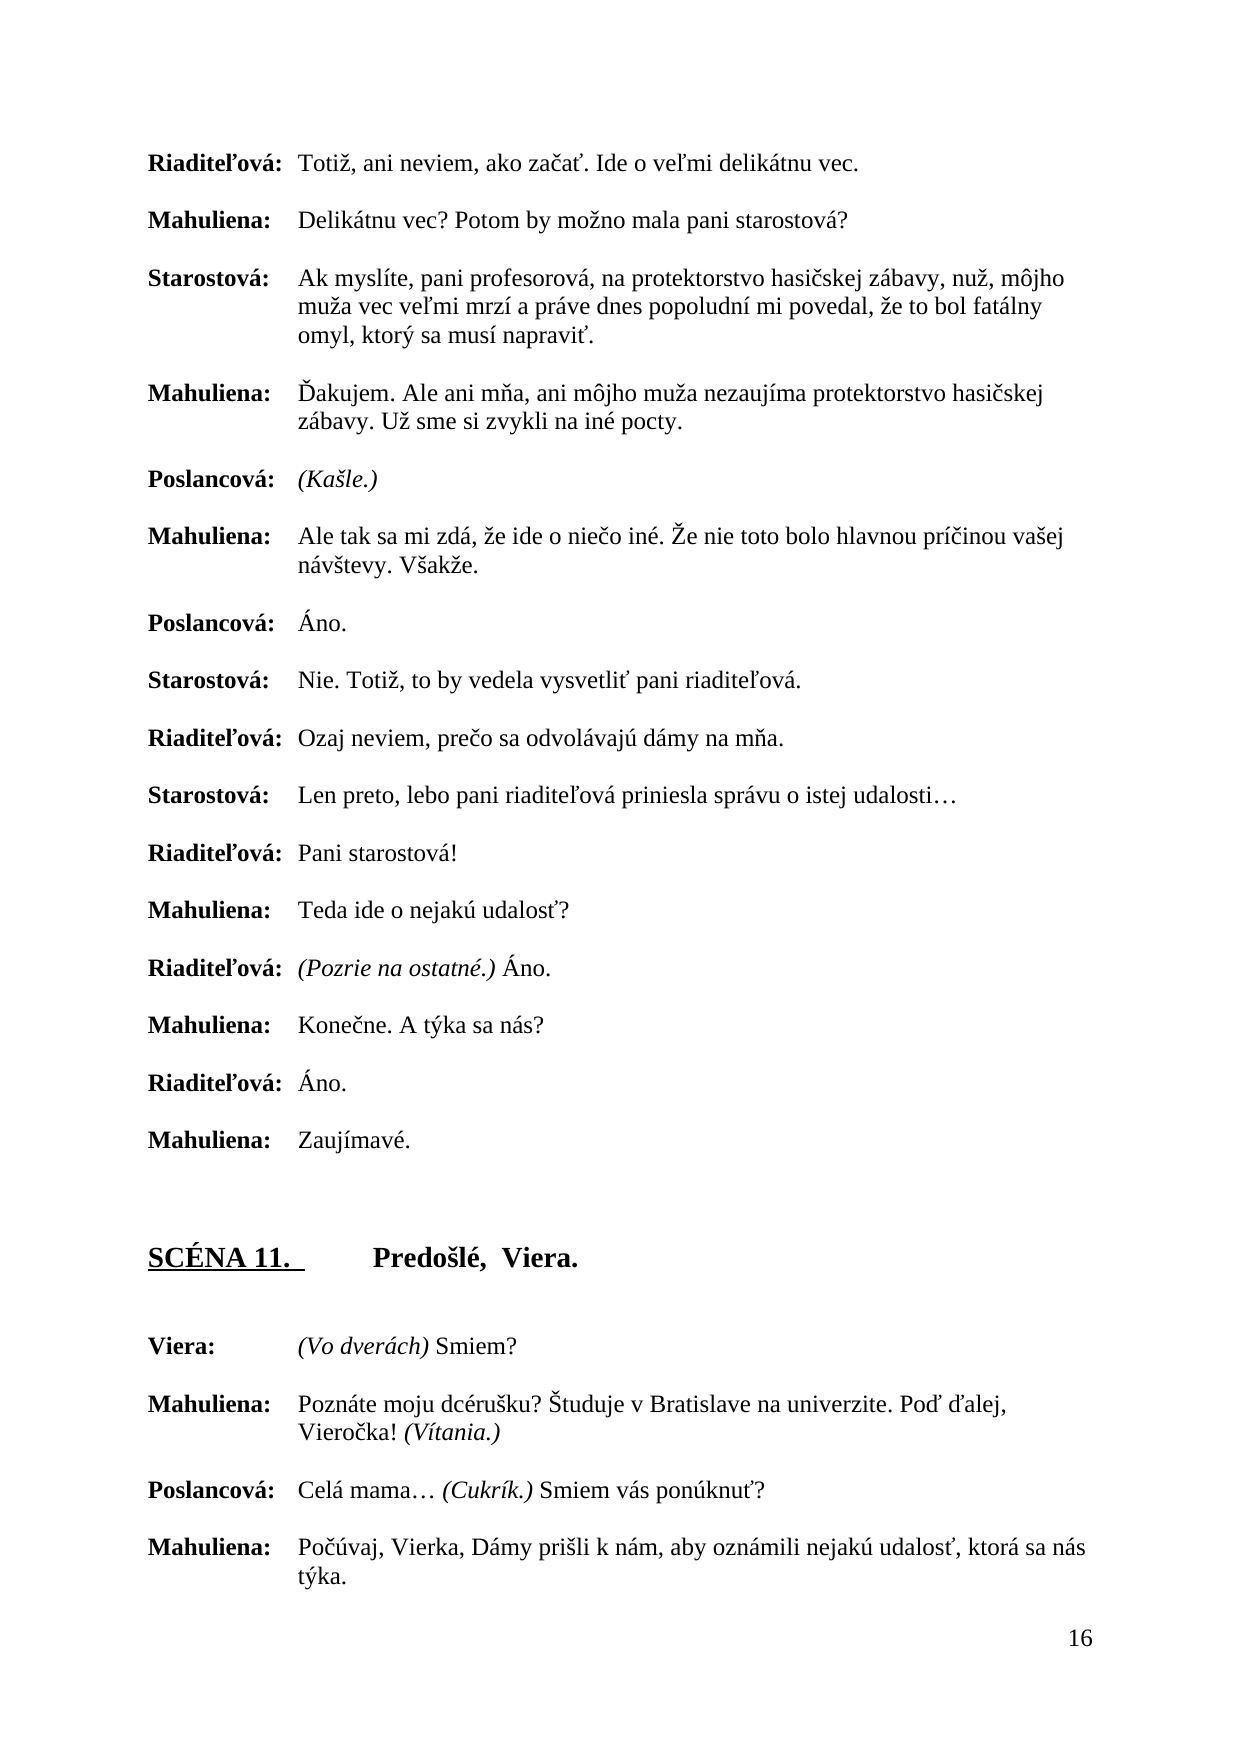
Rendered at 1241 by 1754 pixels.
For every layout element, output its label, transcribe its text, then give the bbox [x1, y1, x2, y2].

text Riaditeľová: Ozaj neviem, prečo sa odvolávajú dámy na mňa. [148, 723, 1093, 751]
text Mahuliena: Poznáte moju dcérušku? Študuje v Bratislave na univerzite. Poď ďalej, Vieročka! (Vítania.) [148, 1389, 1093, 1446]
text Mahuliena: Ale tak sa mi zdá, že ide o niečo iné. Že nie toto bolo hlavnou príčinou vašej návštevy. Všakže. [148, 521, 1093, 579]
text Riaditeľová: Áno. [148, 1068, 1093, 1096]
text Poslancová: Celá mama… (Cukrík.) Smiem vás ponúknuť? [148, 1475, 1093, 1504]
text Mahuliena: Konečne. A týka sa nás? [148, 1010, 1093, 1039]
text Starostová: Ak myslíte, pani profesorová, na protektorstvo hasičskej zábavy, nuž, môjho muža vec veľmi mrzí a práve dnes popoludní mi povedal, že to bol fatálny omyl, ktorý sa musí napraviť. [148, 263, 1093, 349]
text Riaditeľová: Totiž, ani neviem, ako začať. Ide o veľmi delikátnu vec. [148, 148, 1093, 176]
text Mahuliena: Delikátnu vec? Potom by možno mala pani starostová? [148, 205, 1093, 234]
text Starostová: Len preto, lebo pani riaditeľová priniesla správu o istej udalosti… [148, 780, 1093, 809]
text Mahuliena: Ďakujem. Ale ani mňa, ani môjho muža nezaujíma protektorstvo hasičskej zábavy. Už sme si zvykli na iné pocty. [148, 378, 1093, 435]
text Mahuliena: Zaujímavé. [148, 1125, 1093, 1154]
text Poslancová: (Kašle.) [148, 464, 1093, 493]
text Mahuliena: Počúvaj, Vierka, Dámy prišli k nám, aby oznámili nejakú udalosť, ktorá sa nás týka. [148, 1532, 1093, 1590]
text Starostová: Nie. Totiž, to by vedela vysvetliť pani riaditeľová. [148, 665, 1093, 694]
text Poslancová: Áno. [148, 608, 1093, 636]
text Mahuliena: Teda ide o nejakú udalosť? [148, 895, 1093, 924]
text SCÉNA 11. Predošlé, Viera. [148, 1240, 1093, 1274]
text Viera: (Vo dverách) Smiem? [148, 1331, 1093, 1360]
text Riaditeľová: (Pozrie na ostatné.) Áno. [148, 953, 1093, 981]
text Riaditeľová: Pani starostová! [148, 838, 1093, 866]
